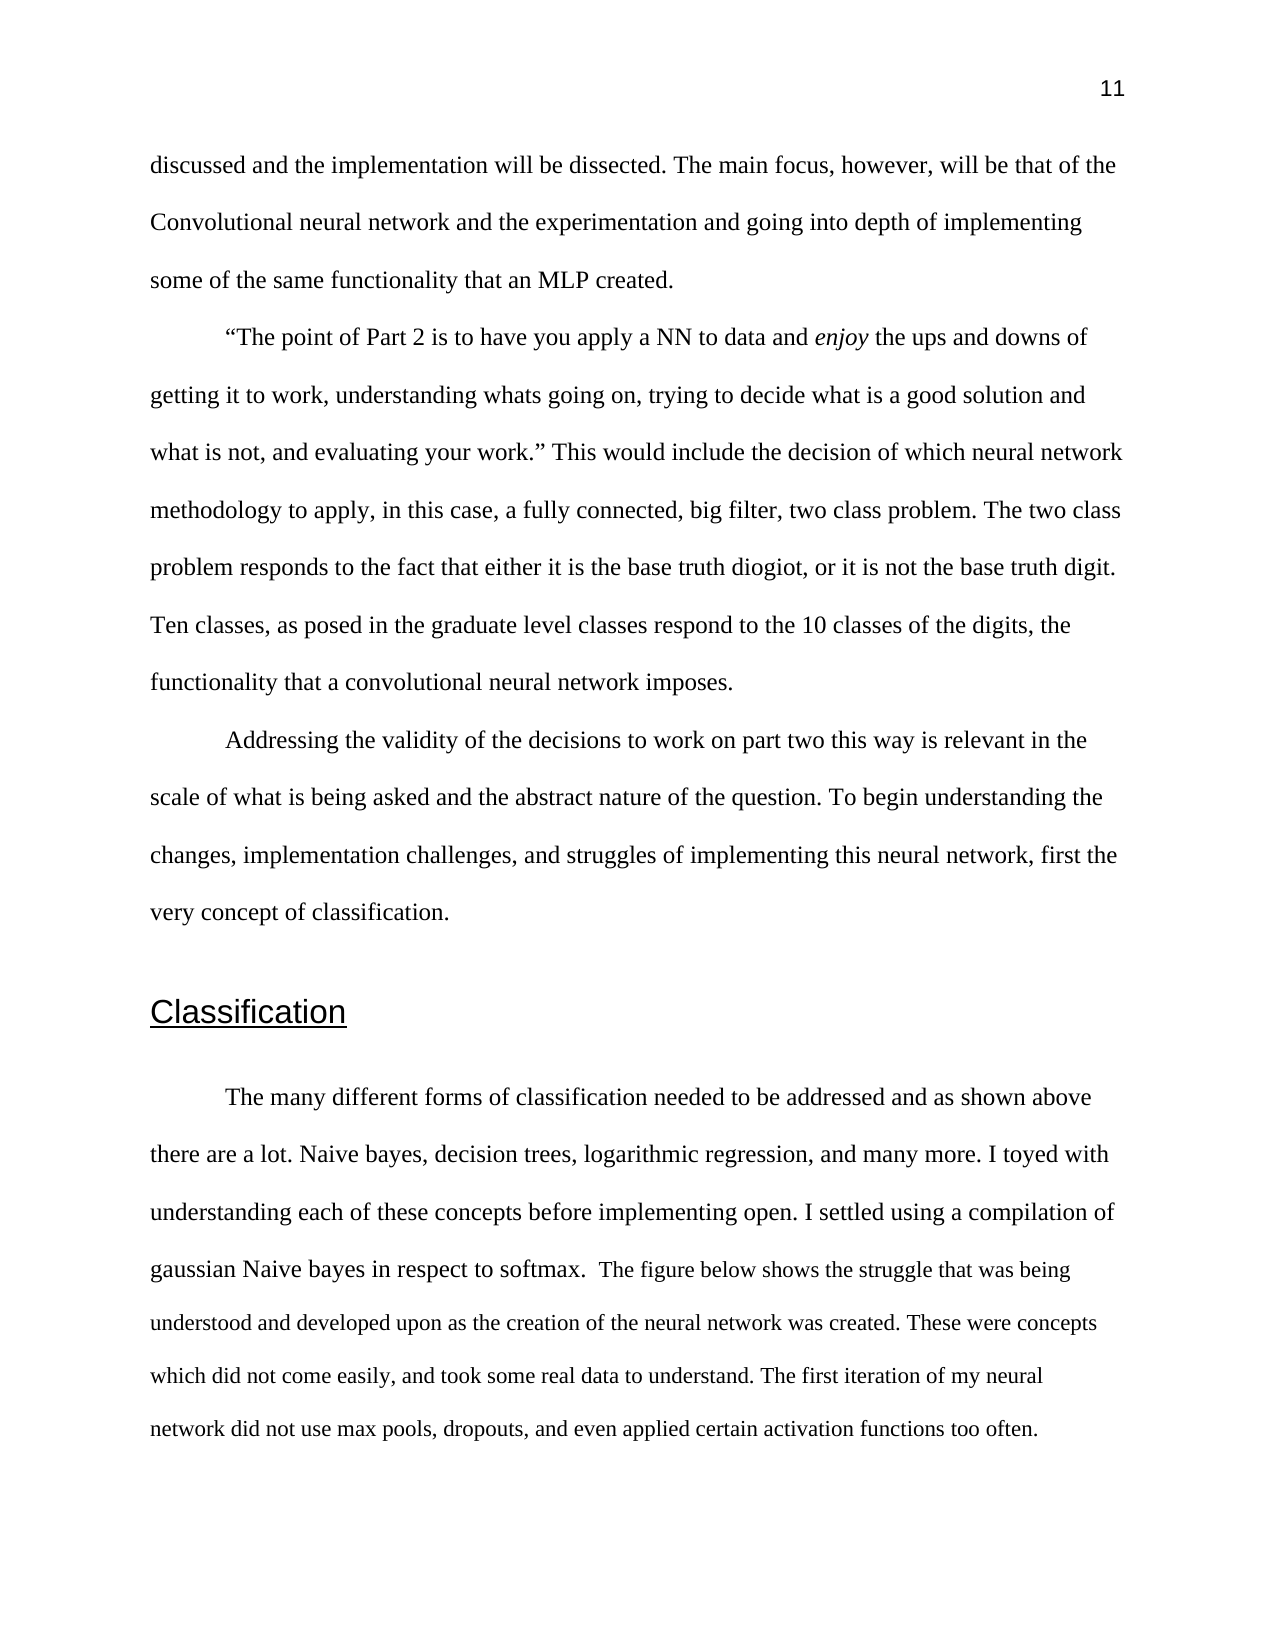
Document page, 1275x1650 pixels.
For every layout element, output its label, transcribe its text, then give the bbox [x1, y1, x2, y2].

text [150, 150, 1125, 294]
text Addressing the validity of the decisions to work on part two this way is relevant in the scale of what is being asked and the abstract nature of the question. To begin understanding the changes, implementation challenges, and struggles of implementing this neural network, first the very concept of classification. [150, 725, 1125, 926]
text The many different forms of classification needed to be addressed and as shown above there are a lot. Naive bayes, decision trees, logarithmic regression, and many more. I toyed with understanding each of these concepts before implementing open. I settled using a compilation of gaussian Naive bayes in respect to softmax. The figure below shows the struggle that was being understood and developed upon as the creation of the neural network was created. These were concepts which did not come easily, and took some real data to understand. The first iteration of my neural network did not use max pools, dropouts, and even applied certain activation functions too often. [150, 1082, 1125, 1441]
subtitle Classification [150, 992, 1125, 1031]
text “The point of Part 2 is to have you apply a NN to data and enjoy the ups and downs of getting it to work, understanding whats going on, trying to decide what is a good solution and what is not, and evaluating your work.” This would include the decision of which neural network methodology to apply, in this case, a fully connected, big filter, two class problem. The two class problem responds to the fact that either it is the base truth diogiot, or it is not the base truth digit. Ten classes, as posed in the graduate level classes respond to the 10 classes of the digits, the functionality that a convolutional neural network imposes. [150, 322, 1125, 696]
